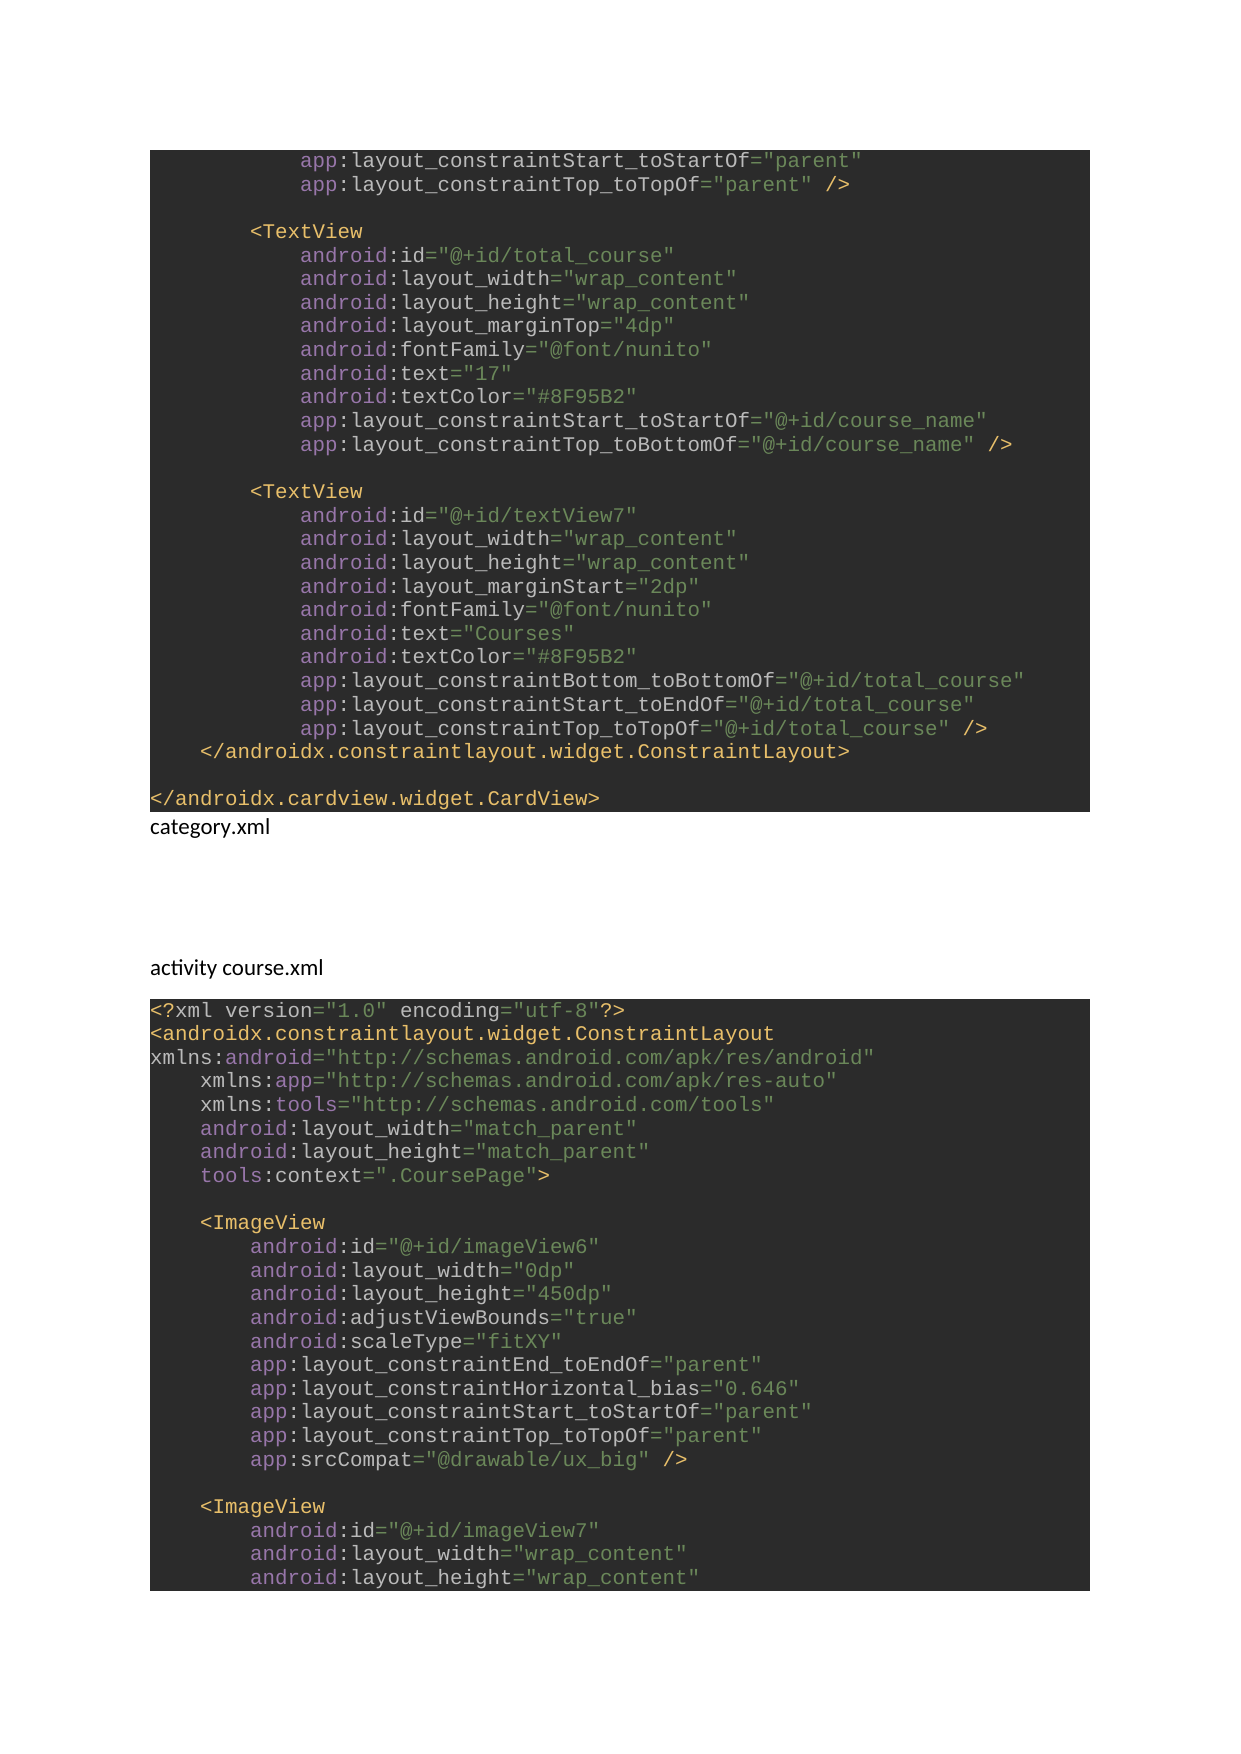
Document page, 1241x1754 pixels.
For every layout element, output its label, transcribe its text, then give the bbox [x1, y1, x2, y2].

text activity course.xml [150, 953, 1090, 981]
text category.xml [150, 812, 1090, 840]
